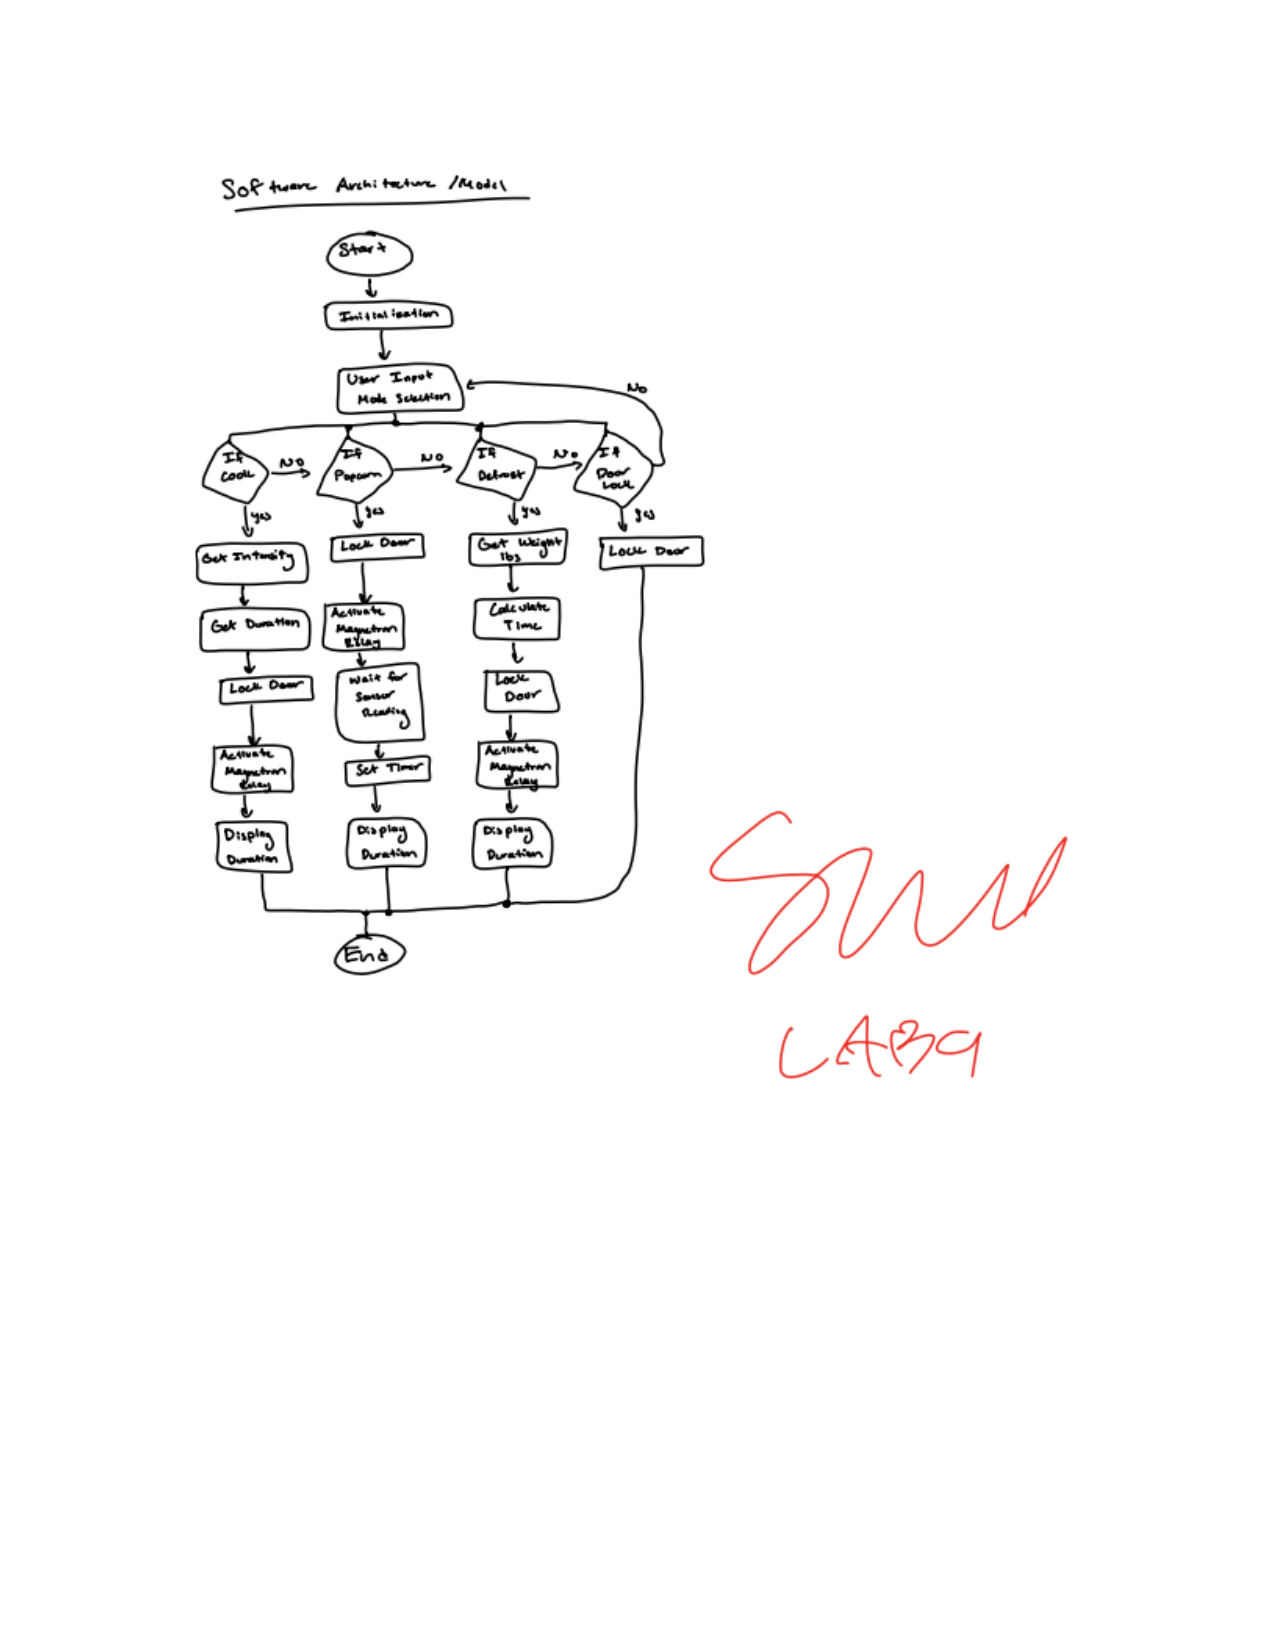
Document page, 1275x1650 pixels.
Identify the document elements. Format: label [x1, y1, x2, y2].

picture [195, 150, 1080, 1118]
